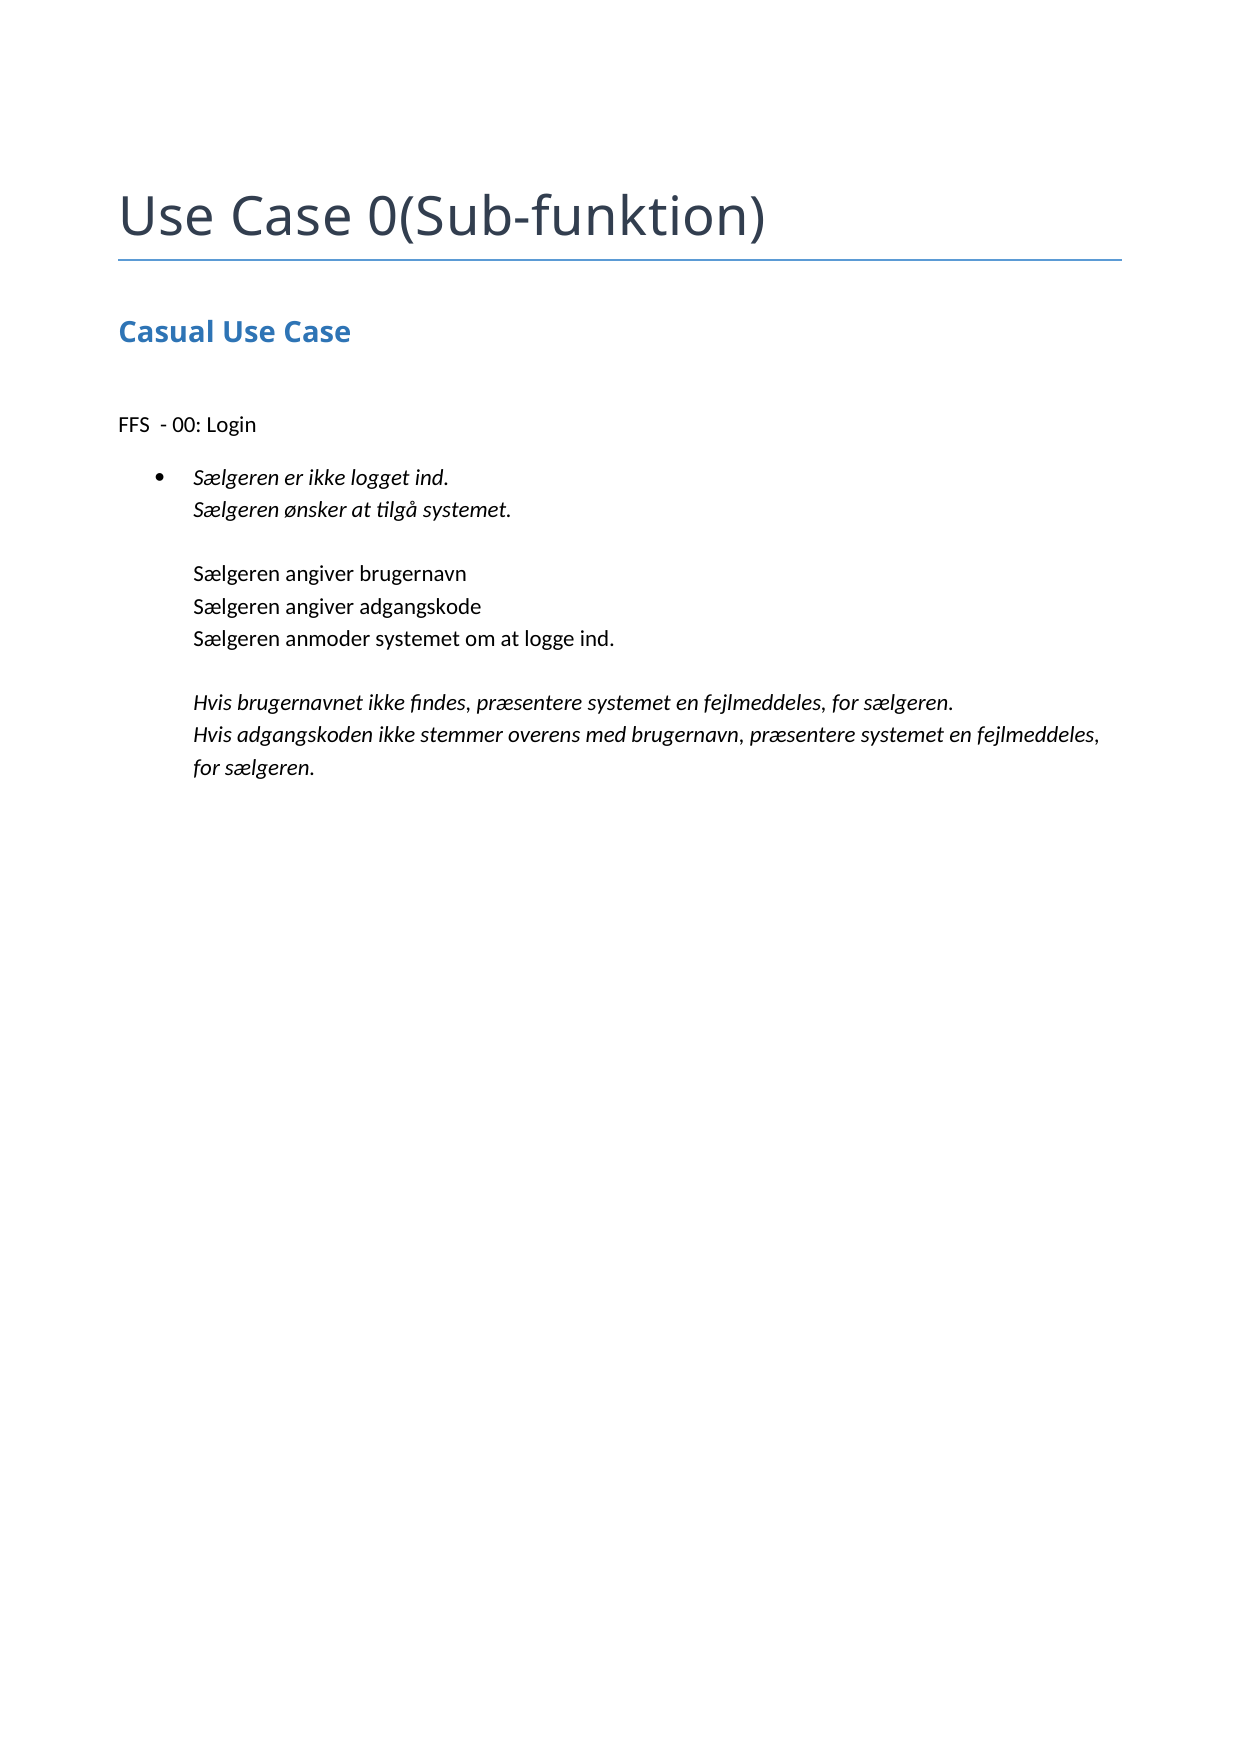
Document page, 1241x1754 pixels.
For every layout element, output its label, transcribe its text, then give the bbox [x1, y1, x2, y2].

list Sælgeren er ikke logget ind. Sælgeren ønsker at tilgå systemet. Sælgeren angiver brugernavn Sælgeren angiver adgangskode Sælgeren anmoder systemet om at logge ind. Hvis brugernavnet ikke findes, præsentere systemet en fejlmeddeles, for sælgeren. Hvis adgangskoden ikke stemmer overens med brugernavn, præsentere systemet en fejlmeddeles, for sælgeren. [156, 463, 1122, 781]
subtitle Casual Use Case [118, 311, 1122, 351]
title Use Case 0(Sub-funktion) [118, 177, 1122, 259]
text FFS - 00: Login [118, 410, 1122, 438]
